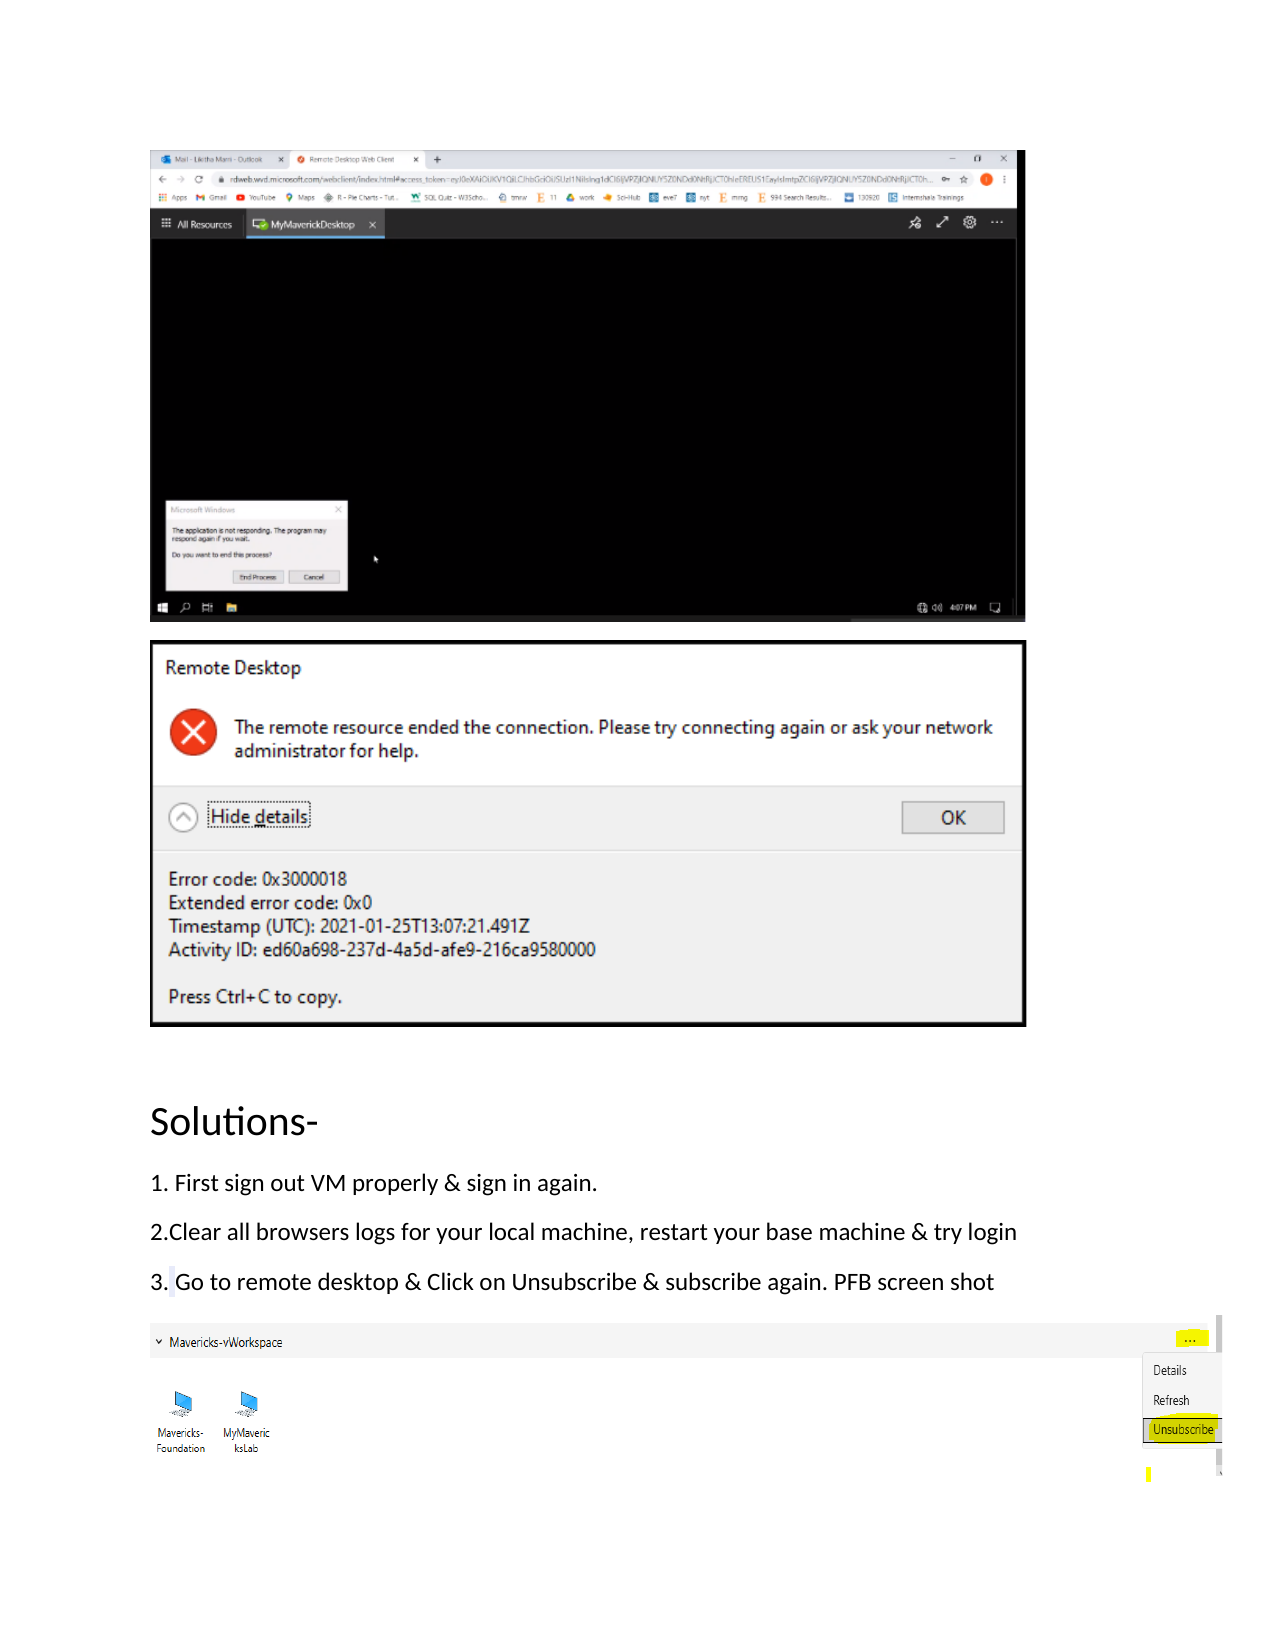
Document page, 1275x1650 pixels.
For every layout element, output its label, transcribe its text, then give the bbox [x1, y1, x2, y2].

picture [150, 1315, 1223, 1482]
text 1. First sign out VM properly & sign in again. [150, 1167, 1125, 1197]
text Solutions- [150, 1095, 1125, 1146]
picture [150, 150, 1026, 622]
picture [150, 640, 1027, 1027]
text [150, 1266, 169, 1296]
text 3. Go to remote desktop & Click on Unsubscribe & subscribe again. PFB screen shot [175, 1266, 1125, 1296]
text 2.Clear all browsers logs for your local machine, restart your base machine & try login [150, 1216, 1125, 1247]
